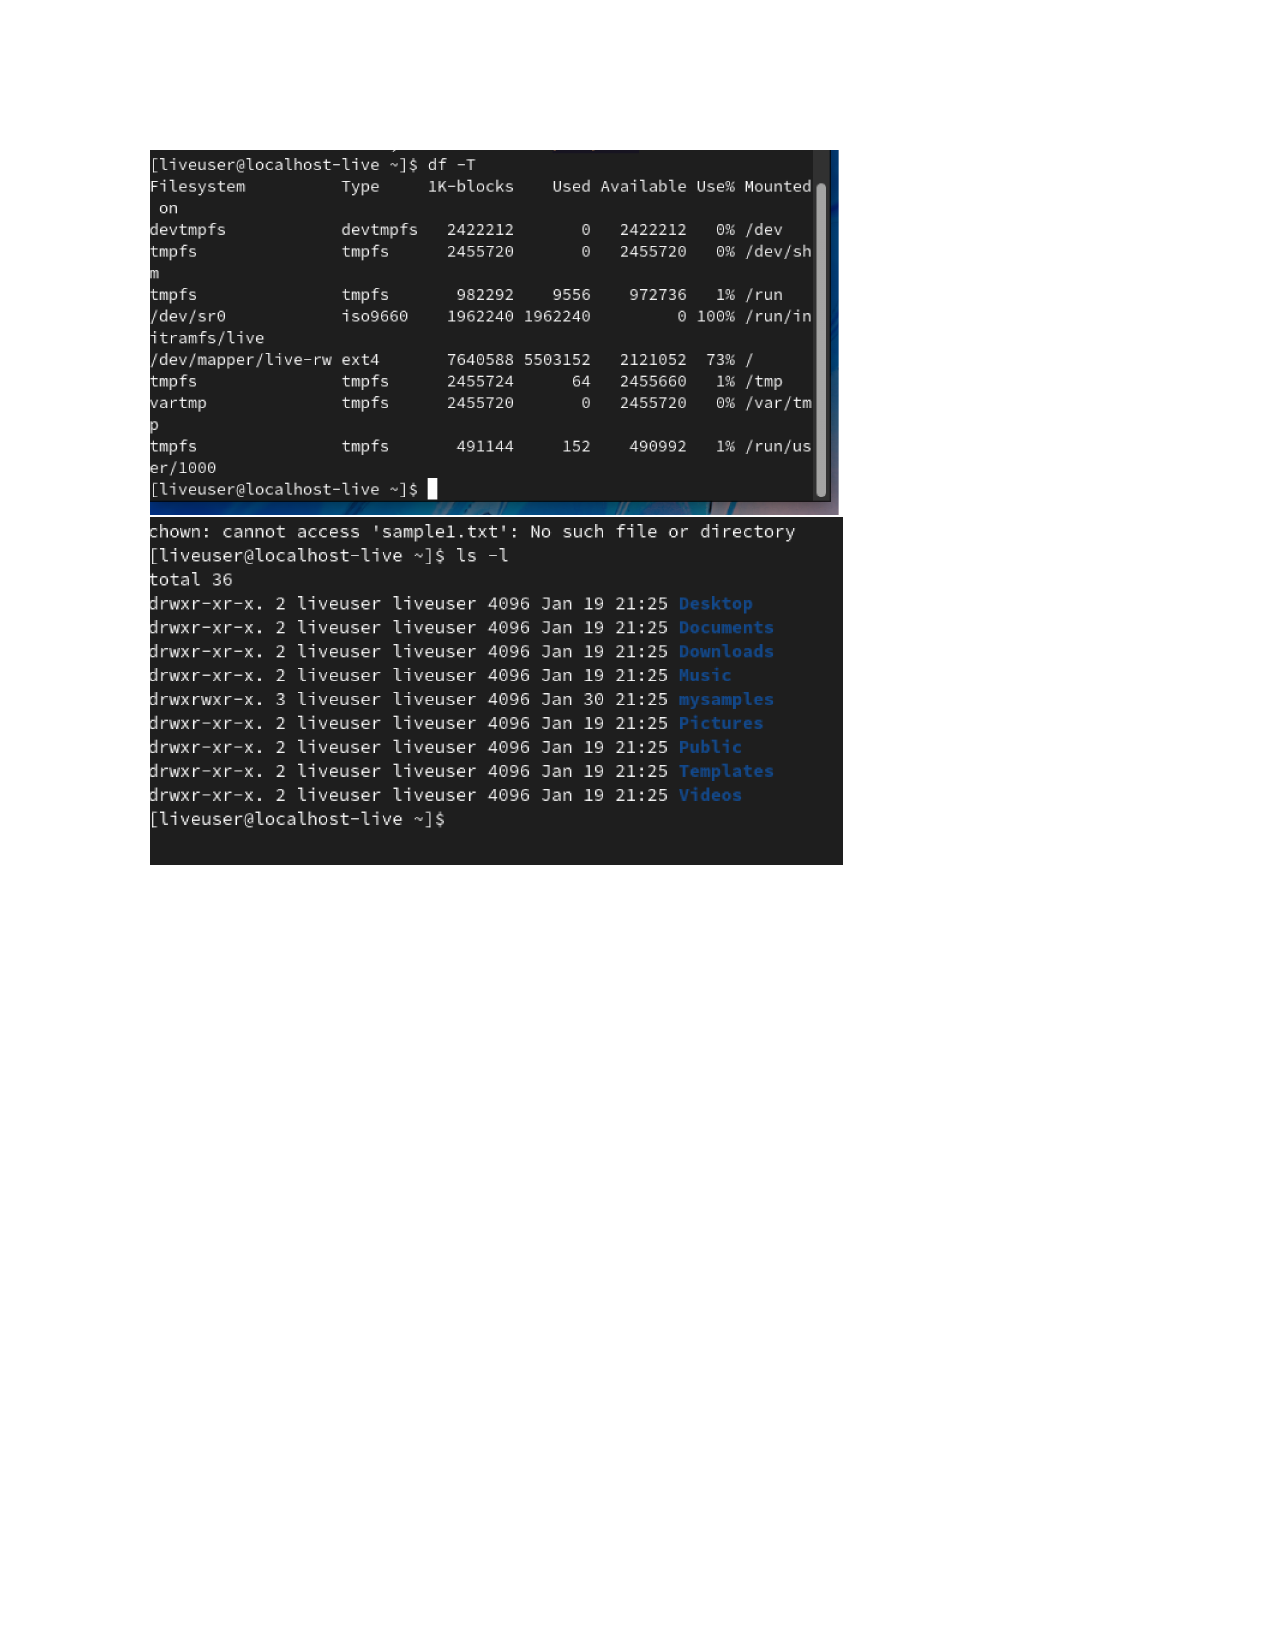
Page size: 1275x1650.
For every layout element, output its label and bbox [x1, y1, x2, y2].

picture [150, 517, 843, 865]
picture [150, 150, 839, 515]
